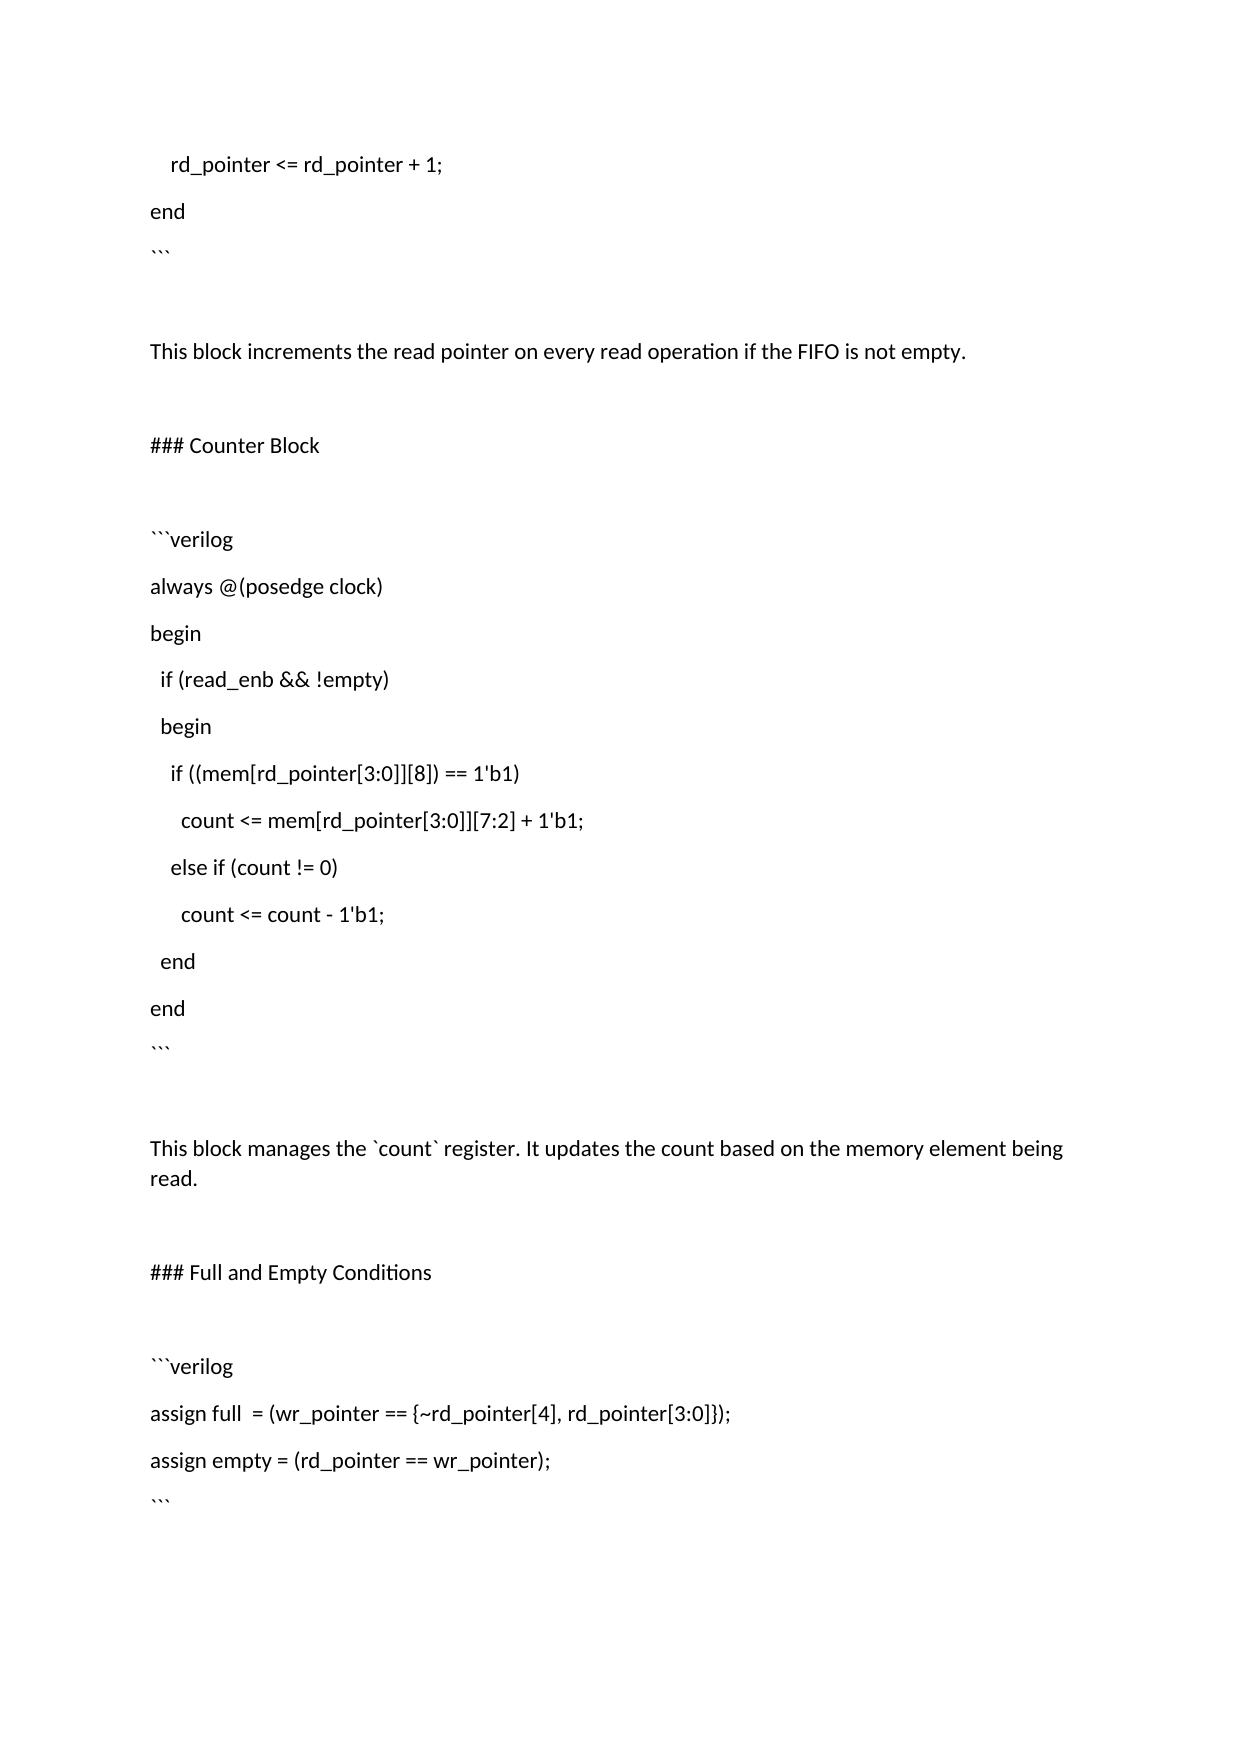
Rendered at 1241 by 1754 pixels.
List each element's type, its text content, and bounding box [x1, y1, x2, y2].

text This block increments the read pointer on every read operation if the FIFO is not empty. [150, 337, 1090, 366]
text end [150, 197, 1090, 225]
text ```verilog [150, 525, 1090, 553]
text end [150, 994, 1090, 1022]
text ### Full and Empty Conditions [150, 1258, 1090, 1286]
text assign empty = (rd_pointer == wr_pointer); [150, 1446, 1090, 1474]
text ``` [150, 244, 1090, 272]
text if ((mem[rd_pointer[3:0]][8]) == 1'b1) [150, 759, 1090, 787]
text begin [150, 712, 1090, 741]
text count <= mem[rd_pointer[3:0]][7:2] + 1'b1; [150, 806, 1090, 834]
text else if (count != 0) [150, 853, 1090, 881]
text count <= count - 1'b1; [150, 900, 1090, 928]
text rd_pointer <= rd_pointer + 1; [150, 150, 1090, 178]
text assign full = (wr_pointer == {~rd_pointer[4], rd_pointer[3:0]}); [150, 1399, 1090, 1427]
text begin [150, 619, 1090, 647]
text ```verilog [150, 1352, 1090, 1380]
text end [150, 947, 1090, 975]
text This block manages the `count` register. It updates the count based on the memory element being read. [150, 1134, 1090, 1193]
text ``` [150, 1493, 1090, 1521]
text if (read_enb && !empty) [150, 666, 1090, 694]
text ``` [150, 1041, 1090, 1069]
text ### Counter Block [150, 431, 1090, 459]
text always @(posedge clock) [150, 572, 1090, 600]
